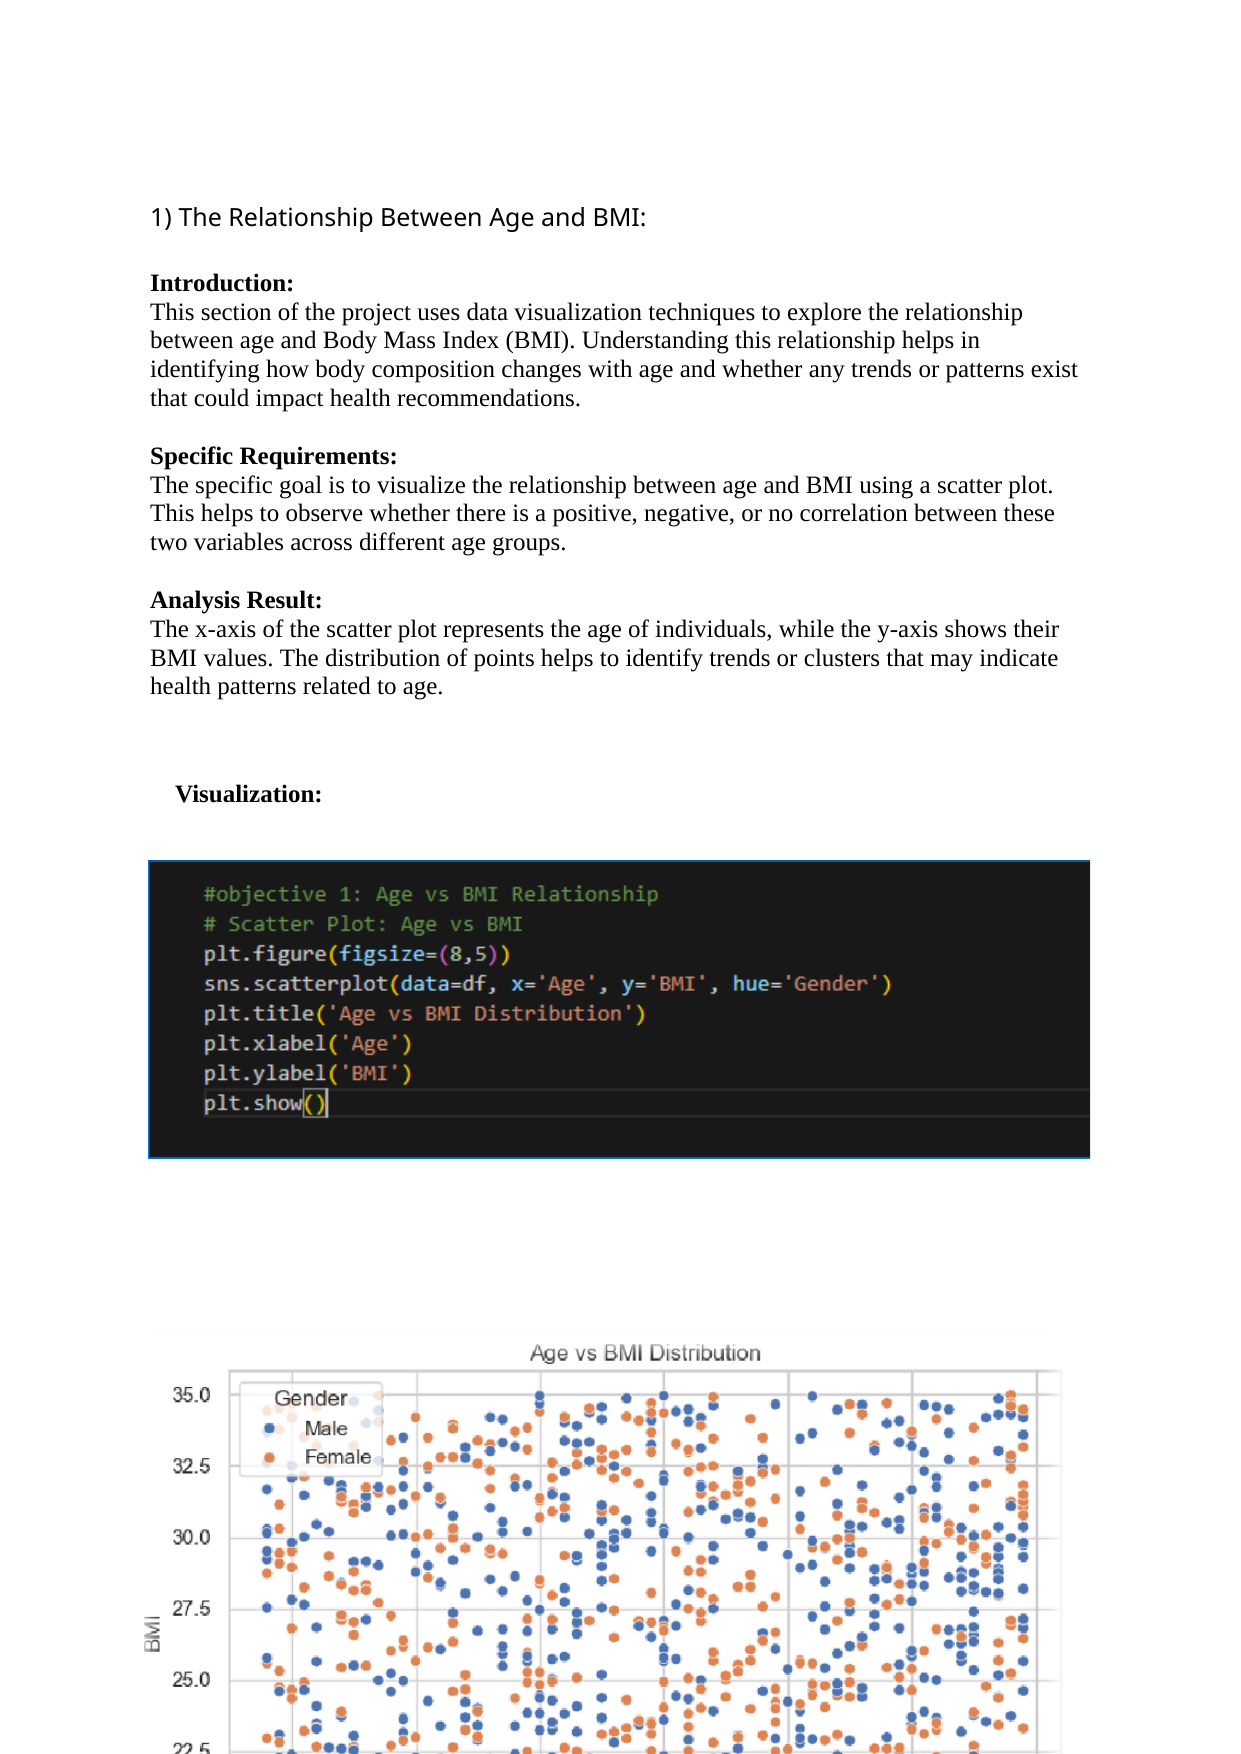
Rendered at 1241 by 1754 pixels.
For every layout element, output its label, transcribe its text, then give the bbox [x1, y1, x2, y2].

text Introduction: This section of the project uses data visualization techniques to explore the relationship between age and Body Mass Index (BMI). Understanding this relationship helps in identifying how body composition changes with age and whether any trends or patterns exist that could impact health recommendations. [150, 268, 1090, 412]
text Analysis Result: The x-axis of the scatter plot represents the age of individuals, while the y-axis shows their BMI values. The distribution of points helps to identify trends or clusters that may indicate health patterns related to age. [150, 585, 1090, 700]
picture [148, 860, 1091, 1159]
text 1) The Relationship Between Age and BMI: [150, 200, 1090, 234]
picture [159, 1358, 1043, 1754]
text Visualization: [150, 779, 1090, 808]
text Specific Requirements: The specific goal is to visualize the relationship between age and BMI using a scatter plot. This helps to observe whether there is a positive, negative, or no correlation between these two variables across different age groups. [150, 441, 1090, 556]
